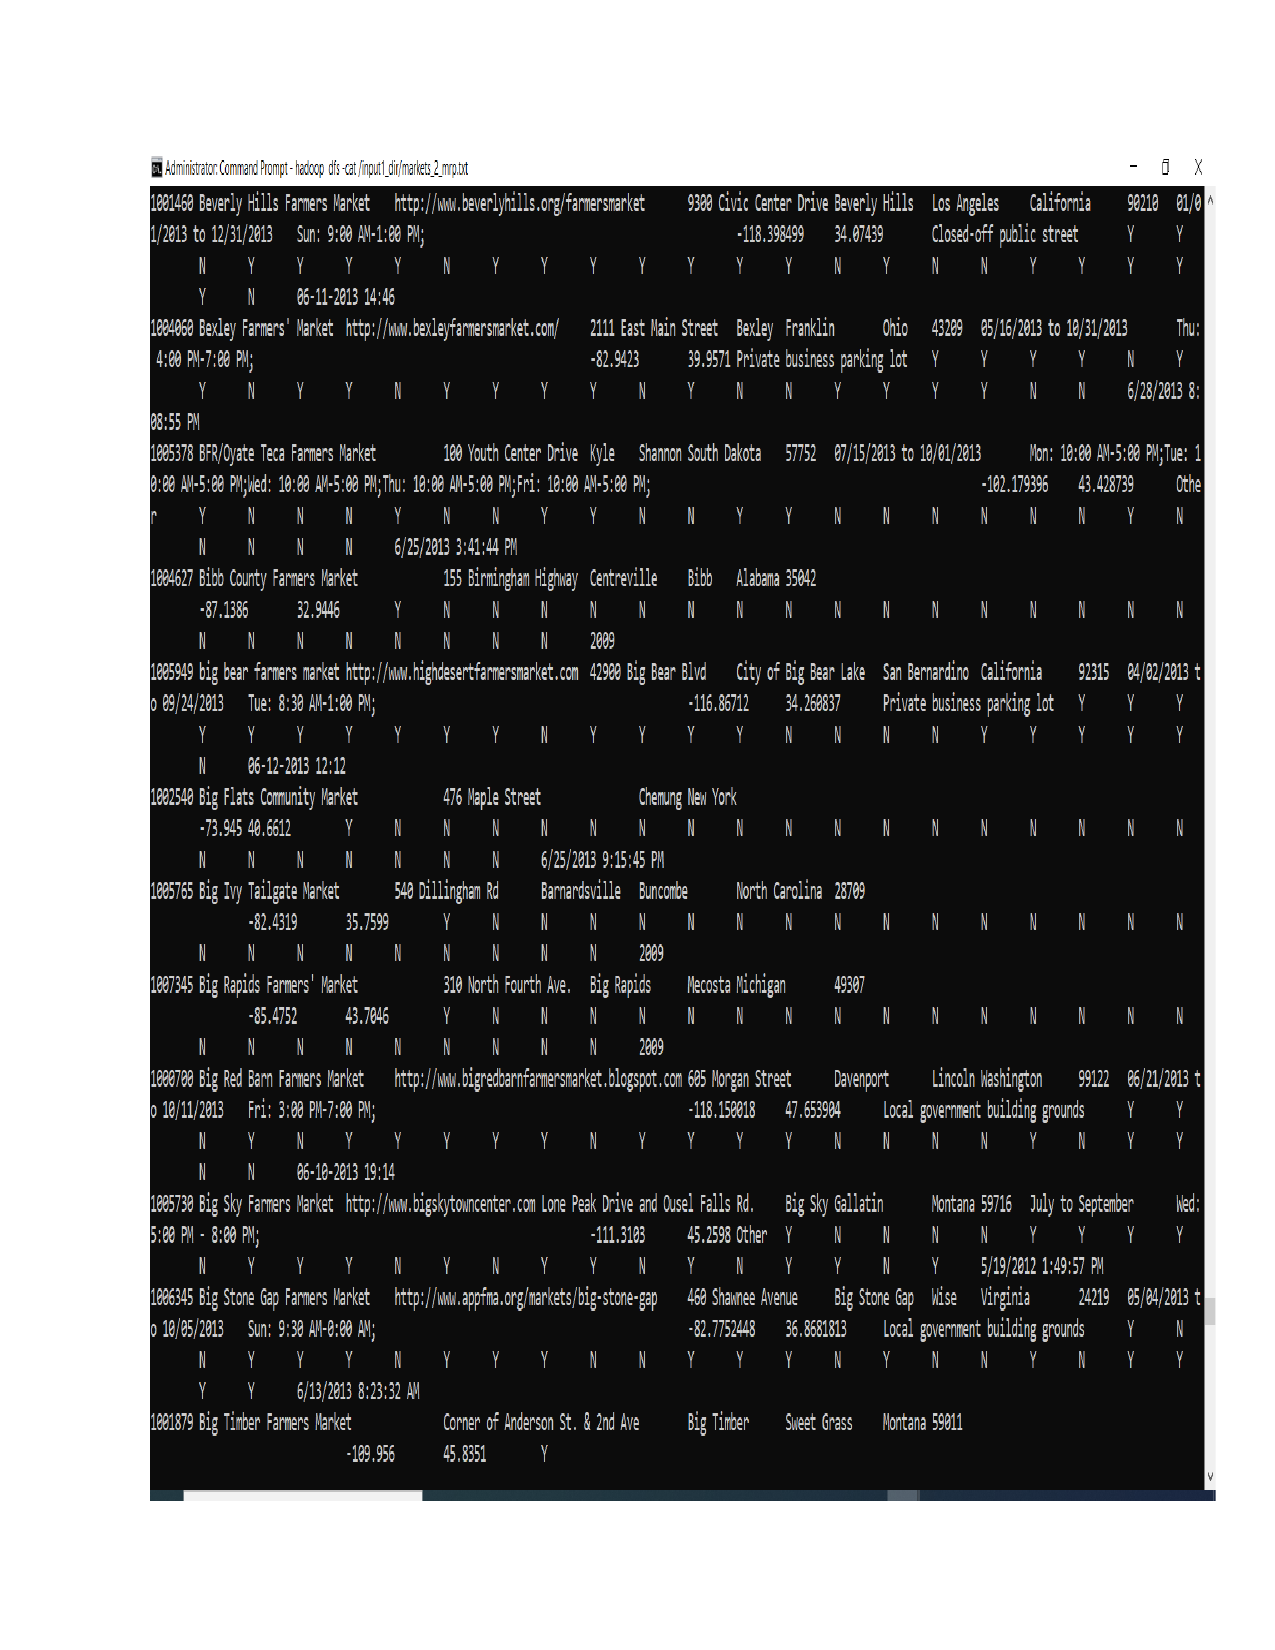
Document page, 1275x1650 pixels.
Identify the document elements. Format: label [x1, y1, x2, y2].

picture [150, 150, 1216, 1501]
